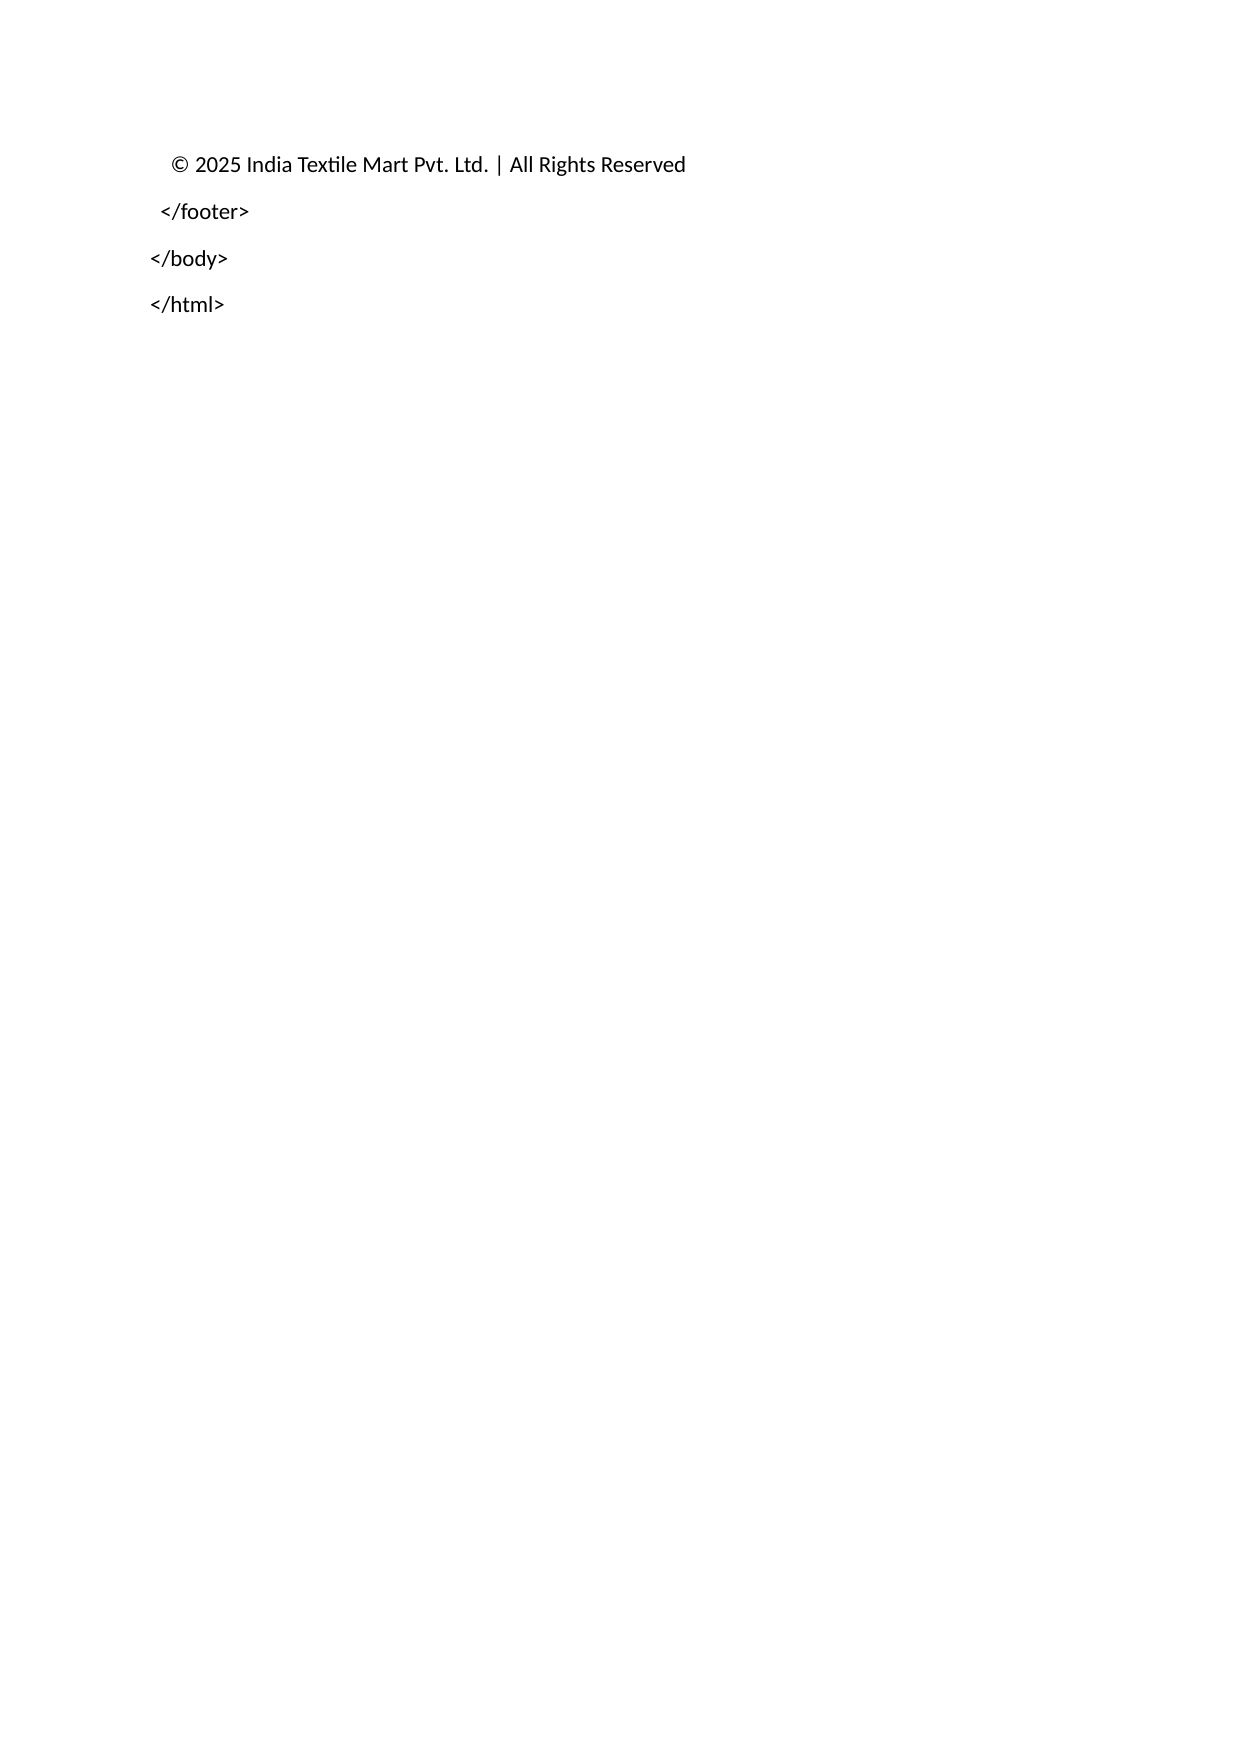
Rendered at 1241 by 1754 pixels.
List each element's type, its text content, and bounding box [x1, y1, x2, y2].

text </html> [150, 291, 1090, 319]
text </footer> [150, 197, 1090, 225]
text </body> [150, 244, 1090, 272]
text © 2025 India Textile Mart Pvt. Ltd. | All Rights Reserved [150, 150, 1090, 178]
